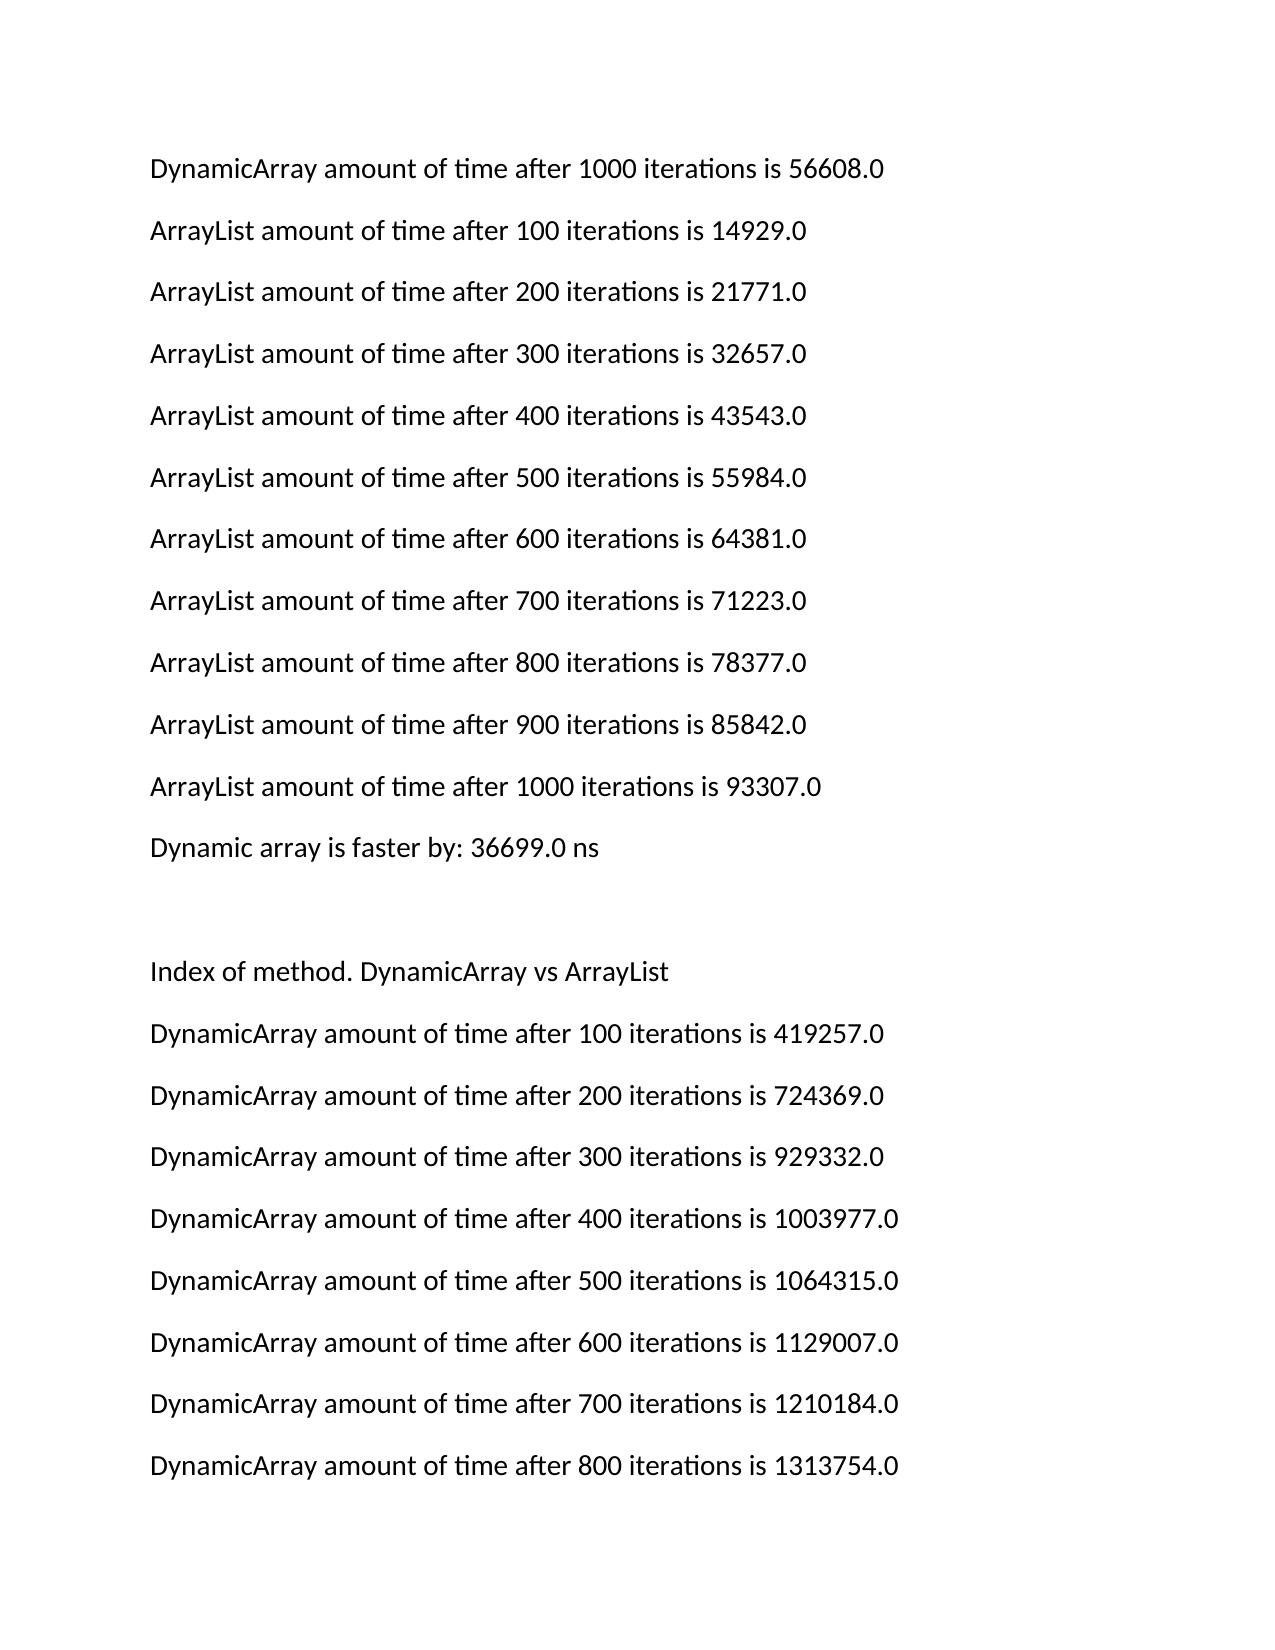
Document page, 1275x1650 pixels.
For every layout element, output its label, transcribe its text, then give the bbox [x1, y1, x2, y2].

text ArrayList amount of time after 300 iterations is 32657.0 [150, 335, 1125, 371]
text ArrayList amount of time after 600 iterations is 64381.0 [150, 521, 1125, 556]
text Dynamic array is faster by: 36699.0 ns [150, 829, 1125, 865]
text ArrayList amount of time after 900 iterations is 85842.0 [150, 706, 1125, 742]
text DynamicArray amount of time after 1000 iterations is 56608.0 [150, 150, 1125, 186]
text ArrayList amount of time after 400 iterations is 43543.0 [150, 397, 1125, 433]
text DynamicArray amount of time after 500 iterations is 1064315.0 [150, 1262, 1125, 1297]
text ArrayList amount of time after 700 iterations is 71223.0 [150, 582, 1125, 618]
text DynamicArray amount of time after 700 iterations is 1210184.0 [150, 1385, 1125, 1421]
text DynamicArray amount of time after 200 iterations is 724369.0 [150, 1077, 1125, 1112]
text ArrayList amount of time after 100 iterations is 14929.0 [150, 212, 1125, 247]
text DynamicArray amount of time after 400 iterations is 1003977.0 [150, 1200, 1125, 1236]
text DynamicArray amount of time after 600 iterations is 1129007.0 [150, 1324, 1125, 1359]
text DynamicArray amount of time after 100 iterations is 419257.0 [150, 1015, 1125, 1050]
text ArrayList amount of time after 500 iterations is 55984.0 [150, 459, 1125, 494]
text Index of method. DynamicArray vs ArrayList [150, 953, 1125, 989]
text DynamicArray amount of time after 800 iterations is 1313754.0 [150, 1447, 1125, 1483]
text ArrayList amount of time after 1000 iterations is 93307.0 [150, 768, 1125, 803]
text DynamicArray amount of time after 300 iterations is 929332.0 [150, 1138, 1125, 1174]
text ArrayList amount of time after 800 iterations is 78377.0 [150, 644, 1125, 680]
text ArrayList amount of time after 200 iterations is 21771.0 [150, 273, 1125, 309]
